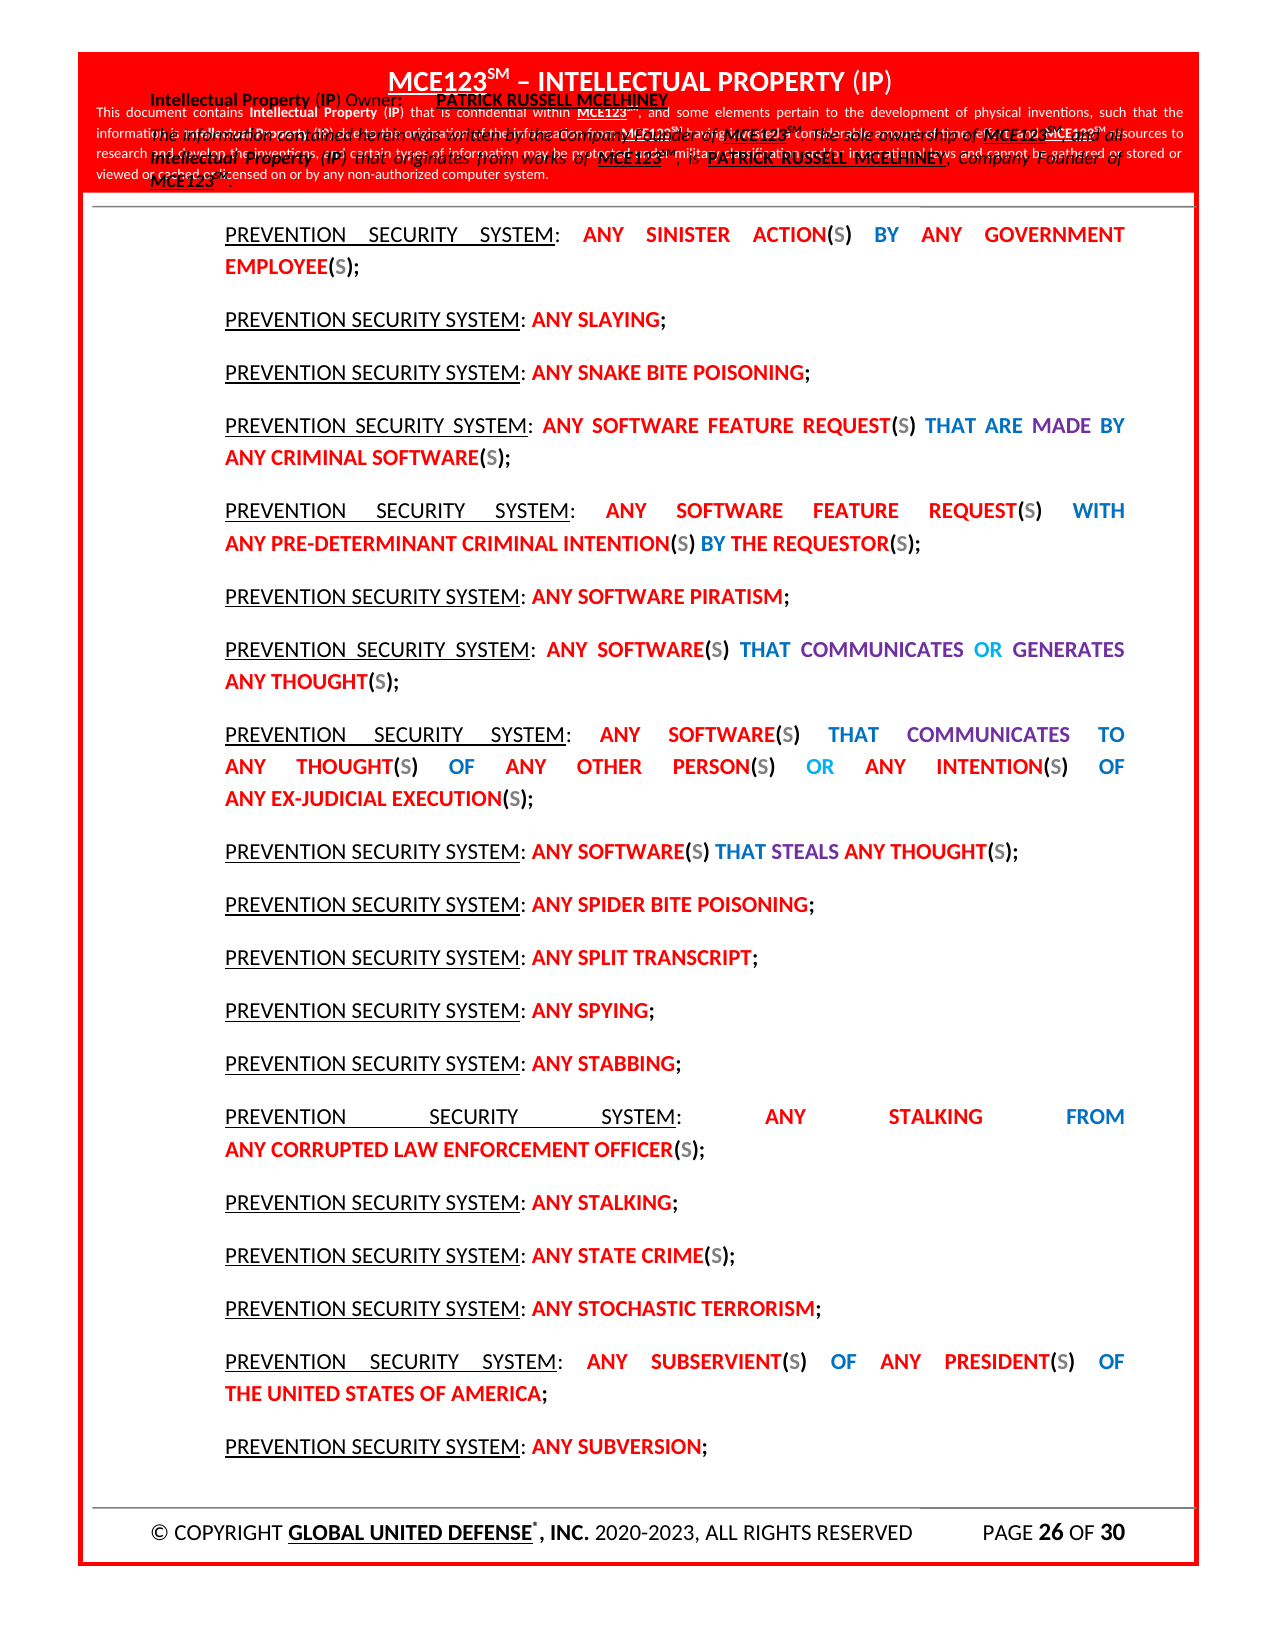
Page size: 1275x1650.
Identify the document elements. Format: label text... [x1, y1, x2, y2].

text PREVENTION SECURITY SYSTEM: ANY SPIDER BITE POISONING; [225, 890, 1125, 918]
text PREVENTION SECURITY SYSTEM: ANY SINISTER ACTION(S) BY ANY GOVERNMENT EMPLOYEE(S); [225, 220, 1125, 280]
text PREVENTION SECURITY SYSTEM: ANY SOFTWARE(S) THAT COMMUNICATES TO ANY THOUGHT(S) OF ANY OTHER PERSON(S) OR ANY INTENTION(S) OF ANY EX-JUDICIAL EXECUTION(S); [225, 720, 1125, 812]
text PREVENTION SECURITY SYSTEM: ANY SOFTWARE(S) THAT COMMUNICATES OR GENERATES ANY THOUGHT(S); [225, 635, 1125, 695]
text PREVENTION SECURITY SYSTEM: ANY SOFTWARE(S) THAT STEALS ANY THOUGHT(S); [225, 837, 1125, 865]
text PREVENTION SECURITY SYSTEM: ANY STALKING FROM ANY CORRUPTED LAW ENFORCEMENT OFFICER(S); [225, 1102, 1125, 1163]
text PREVENTION SECURITY SYSTEM: ANY SOFTWARE PIRATISM; [225, 582, 1125, 610]
text PREVENTION SECURITY SYSTEM: ANY STATE CRIME(S); [225, 1241, 1125, 1269]
text PREVENTION SECURITY SYSTEM: ANY SOFTWARE FEATURE REQUEST(S) WITH ANY PRE-DETERMINANT CRIMINAL INTENTION(S) BY THE REQUESTOR(S); [225, 497, 1125, 557]
text PREVENTION SECURITY SYSTEM: ANY SUBVERSION; [225, 1432, 1125, 1460]
text PREVENTION SECURITY SYSTEM: ANY SPLIT TRANSCRIPT; [225, 943, 1125, 971]
text PREVENTION SECURITY SYSTEM: ANY SNAKE BITE POISONING; [225, 358, 1125, 386]
text PREVENTION SECURITY SYSTEM: ANY STABBING; [225, 1049, 1125, 1077]
text PREVENTION SECURITY SYSTEM: ANY STOCHASTIC TERRORISM; [225, 1294, 1125, 1322]
text PREVENTION SECURITY SYSTEM: ANY SLAYING; [225, 305, 1125, 333]
text PREVENTION SECURITY SYSTEM: ANY SUBSERVIENT(S) OF ANY PRESIDENT(S) OF THE UNITED STATES OF AMERICA; [225, 1347, 1125, 1407]
text PREVENTION SECURITY SYSTEM: ANY SPYING; [225, 996, 1125, 1024]
text PREVENTION SECURITY SYSTEM: ANY SOFTWARE FEATURE REQUEST(S) THAT ARE MADE BY ANY CRIMINAL SOFTWARE(S); [225, 411, 1125, 472]
text PREVENTION SECURITY SYSTEM: ANY STALKING; [225, 1188, 1125, 1216]
